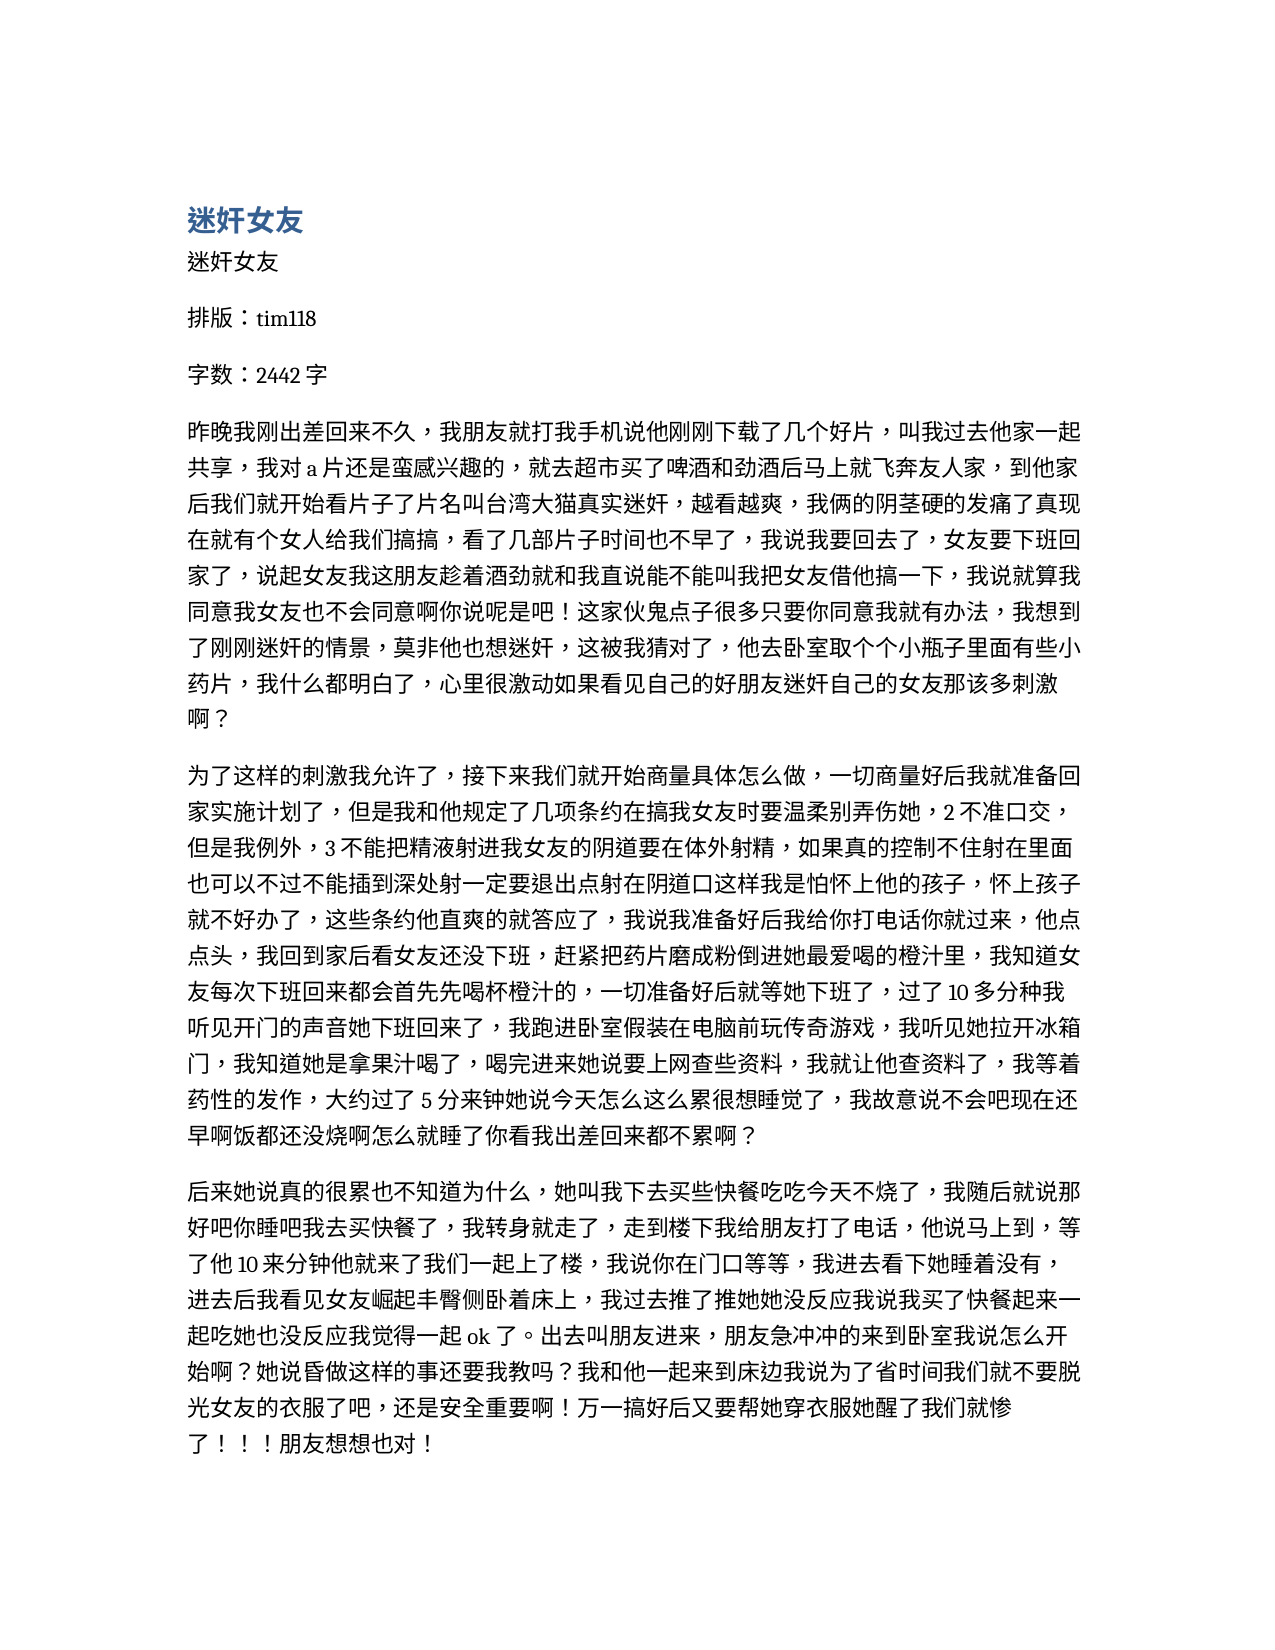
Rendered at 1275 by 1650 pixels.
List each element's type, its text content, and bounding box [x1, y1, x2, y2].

text 为了这样的刺激我允许了，接下来我们就开始商量具体怎么做，一切商量好后我就准备回家实施计划了，但是我和他规定了几项条约在搞我女友时要温柔别弄伤她，2不准口交，但是我例外，3不能把精液射进我女友的阴道要在体外射精，如果真的控制不住射在里面也可以不过不能插到深处射一定要退出点射在阴道口这样我是怕怀上他的孩子，怀上孩子就不好办了，这些条约他直爽的就答应了，我说我准备好后我给你打电话你就过来，他点点头，我回到家后看女友还没下班，赶紧把药片磨成粉倒进她最爱喝的橙汁里，我知道女友每次下班回来都会首先先喝杯橙汁的，一切准备好后就等她下班了，过了10多分种我听见开门的声音她下班回来了，我跑进卧室假装在电脑前玩传奇游戏，我听见她拉开冰箱门，我知道她是拿果汁喝了，喝完进来她说要上网查些资料，我就让他查资料了，我等着药性的发作，大约过了5分来钟她说今天怎么这么累很想睡觉了，我故意说不会吧现在还早啊饭都还没烧啊怎么就睡了你看我出差回来都不累啊？ [187, 760, 1087, 1151]
text 后来她说真的很累也不知道为什么，她叫我下去买些快餐吃吃今天不烧了，我随后就说那好吧你睡吧我去买快餐了，我转身就走了，走到楼下我给朋友打了电话，他说马上到，等了他10来分钟他就来了我们一起上了楼，我说你在门口等等，我进去看下她睡着没有，进去后我看见女友崛起丰臀侧卧着床上，我过去推了推她她没反应我说我买了快餐起来一起吃她也没反应我觉得一起ok了。出去叫朋友进来，朋友急冲冲的来到卧室我说怎么开始啊？她说昏做这样的事还要我教吗？我和他一起来到床边我说为了省时间我们就不要脱光女友的衣服了吧，还是安全重要啊！万一搞好后又要帮她穿衣服她醒了我们就惨了！！！朋友想想也对！ [187, 1176, 1087, 1459]
text 昨晚我刚出差回来不久，我朋友就打我手机说他刚刚下载了几个好片，叫我过去他家一起共享，我对a片还是蛮感兴趣的，就去超市买了啤酒和劲酒后马上就飞奔友人家，到他家后我们就开始看片子了片名叫台湾大猫真实迷奸，越看越爽，我俩的阴茎硬的发痛了真现在就有个女人给我们搞搞，看了几部片子时间也不早了，我说我要回去了，女友要下班回家了，说起女友我这朋友趁着酒劲就和我直说能不能叫我把女友借他搞一下，我说就算我同意我女友也不会同意啊你说呢是吧！这家伙鬼点子很多只要你同意我就有办法，我想到了刚刚迷奸的情景，莫非他也想迷奸，这被我猜对了，他去卧室取个个小瓶子里面有些小药片，我什么都明白了，心里很激动如果看见自己的好朋友迷奸自己的女友那该多刺激啊？ [187, 416, 1087, 735]
text 字数：2442字 [187, 359, 1087, 390]
subtitle 迷奸女友 [187, 200, 1087, 240]
text 迷奸女友 [187, 246, 1087, 277]
text 排版：tim118 [187, 302, 1087, 334]
